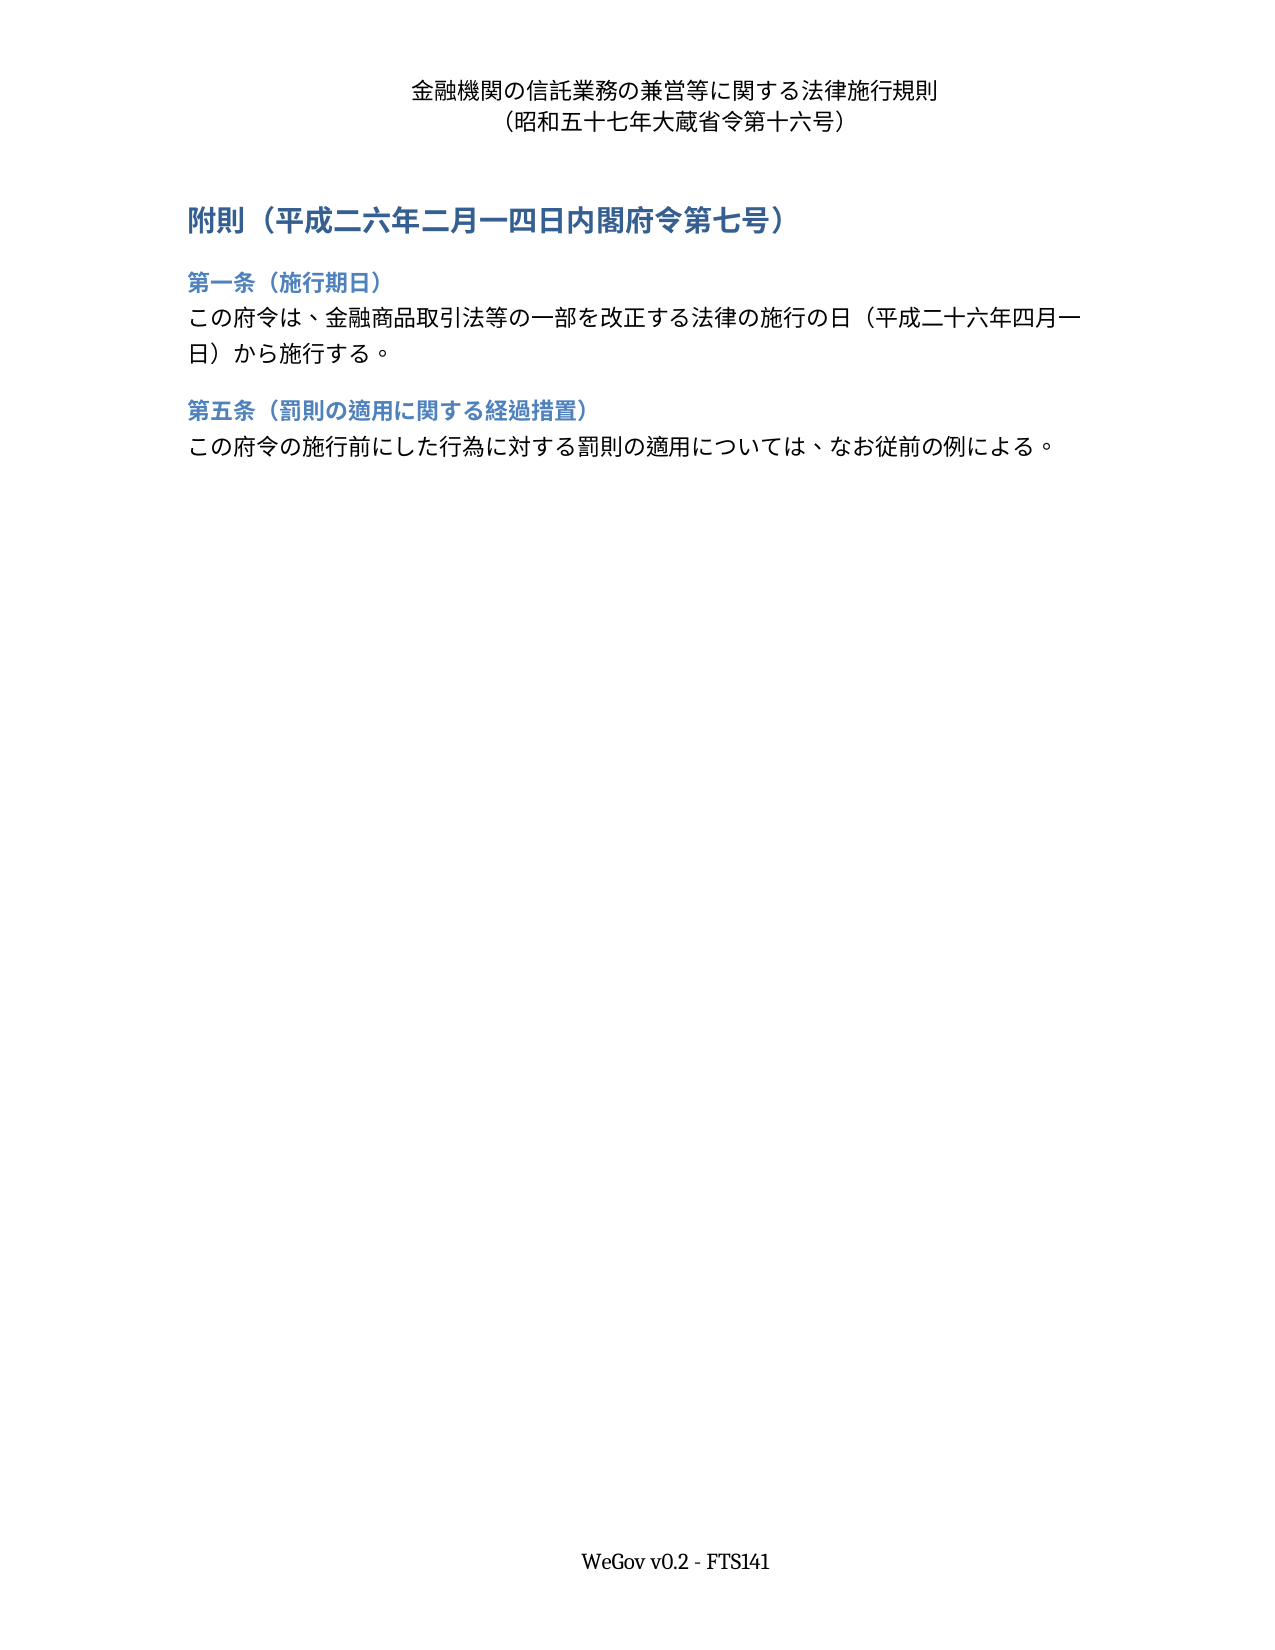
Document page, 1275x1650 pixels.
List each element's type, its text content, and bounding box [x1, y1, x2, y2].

text この府令の施行前にした行為に対する罰則の適用については、なお従前の例による。 [187, 431, 1087, 462]
subtitle 第五条（罰則の適用に関する経過措置） [187, 395, 1087, 426]
subtitle 附則（平成二六年二月一四日内閣府令第七号） [187, 200, 1087, 240]
subtitle 第一条（施行期日） [187, 266, 1087, 298]
text この府令は、金融商品取引法等の一部を改正する法律の施行の日（平成二十六年四月一日）から施行する。 [187, 302, 1087, 369]
